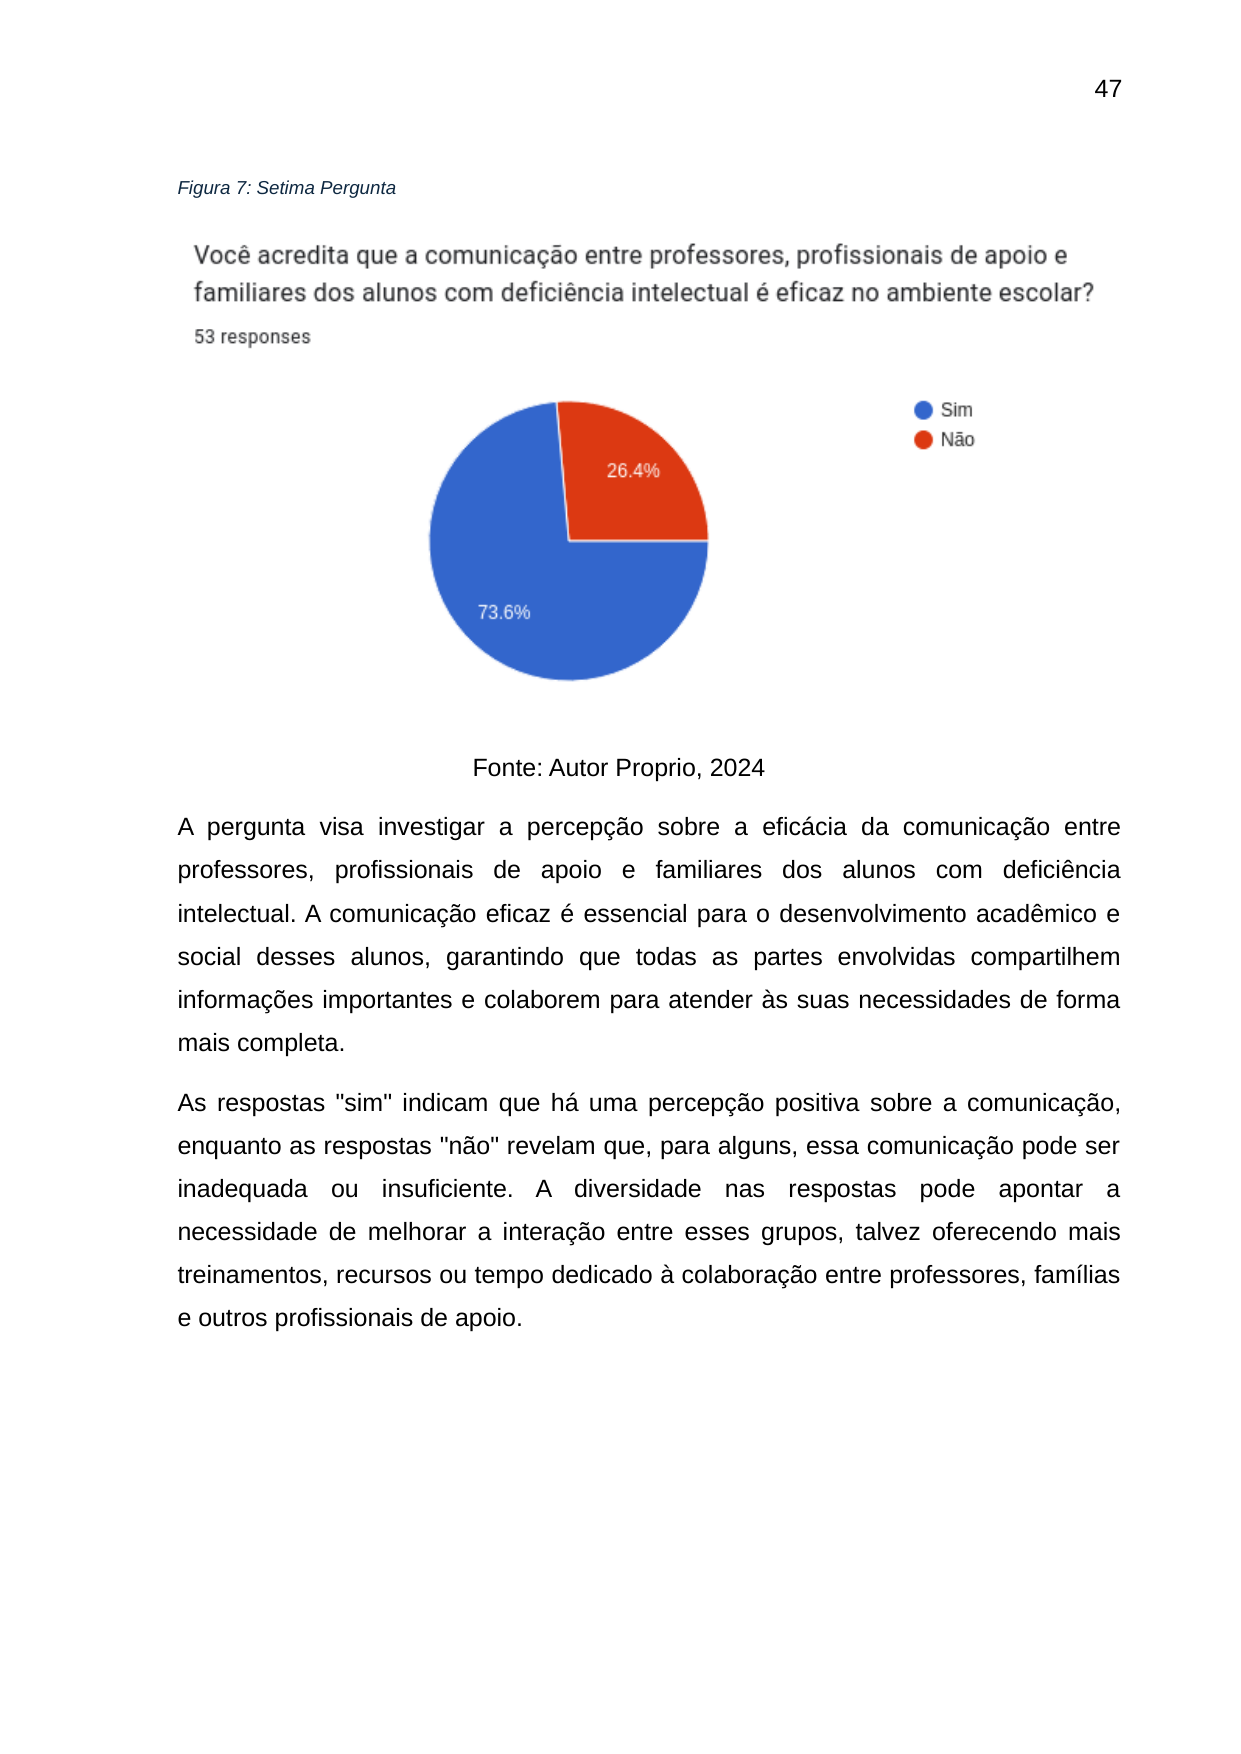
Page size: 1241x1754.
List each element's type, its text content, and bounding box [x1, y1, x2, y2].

text Fonte: Autor Proprio, 2024 [472, 753, 1122, 781]
text A pergunta visa investigar a percepção sobre a eficácia da comunicação entre professores, profissionais de apoio e familiares dos alunos com deficiência intelectual. A comunicação eficaz é essencial para o desenvolvimento acadêmico e social desses alunos, garantindo que todas as partes envolvidas compartilhem informações importantes e colaborem para atender às suas necessidades de forma mais completa. [177, 812, 1122, 1057]
picture [177, 219, 1123, 722]
text As respostas "sim" indicam que há uma percepção positiva sobre a comunicação, enquanto as respostas "não" revelam que, para alguns, essa comunicação pode ser inadequada ou insuficiente. A diversidade nas respostas pode apontar a necessidade de melhorar a interação entre esses grupos, talvez oferecendo mais treinamentos, recursos ou tempo dedicado à colaboração entre professores, famílias e outros profissionais de apoio. [177, 1088, 1122, 1332]
